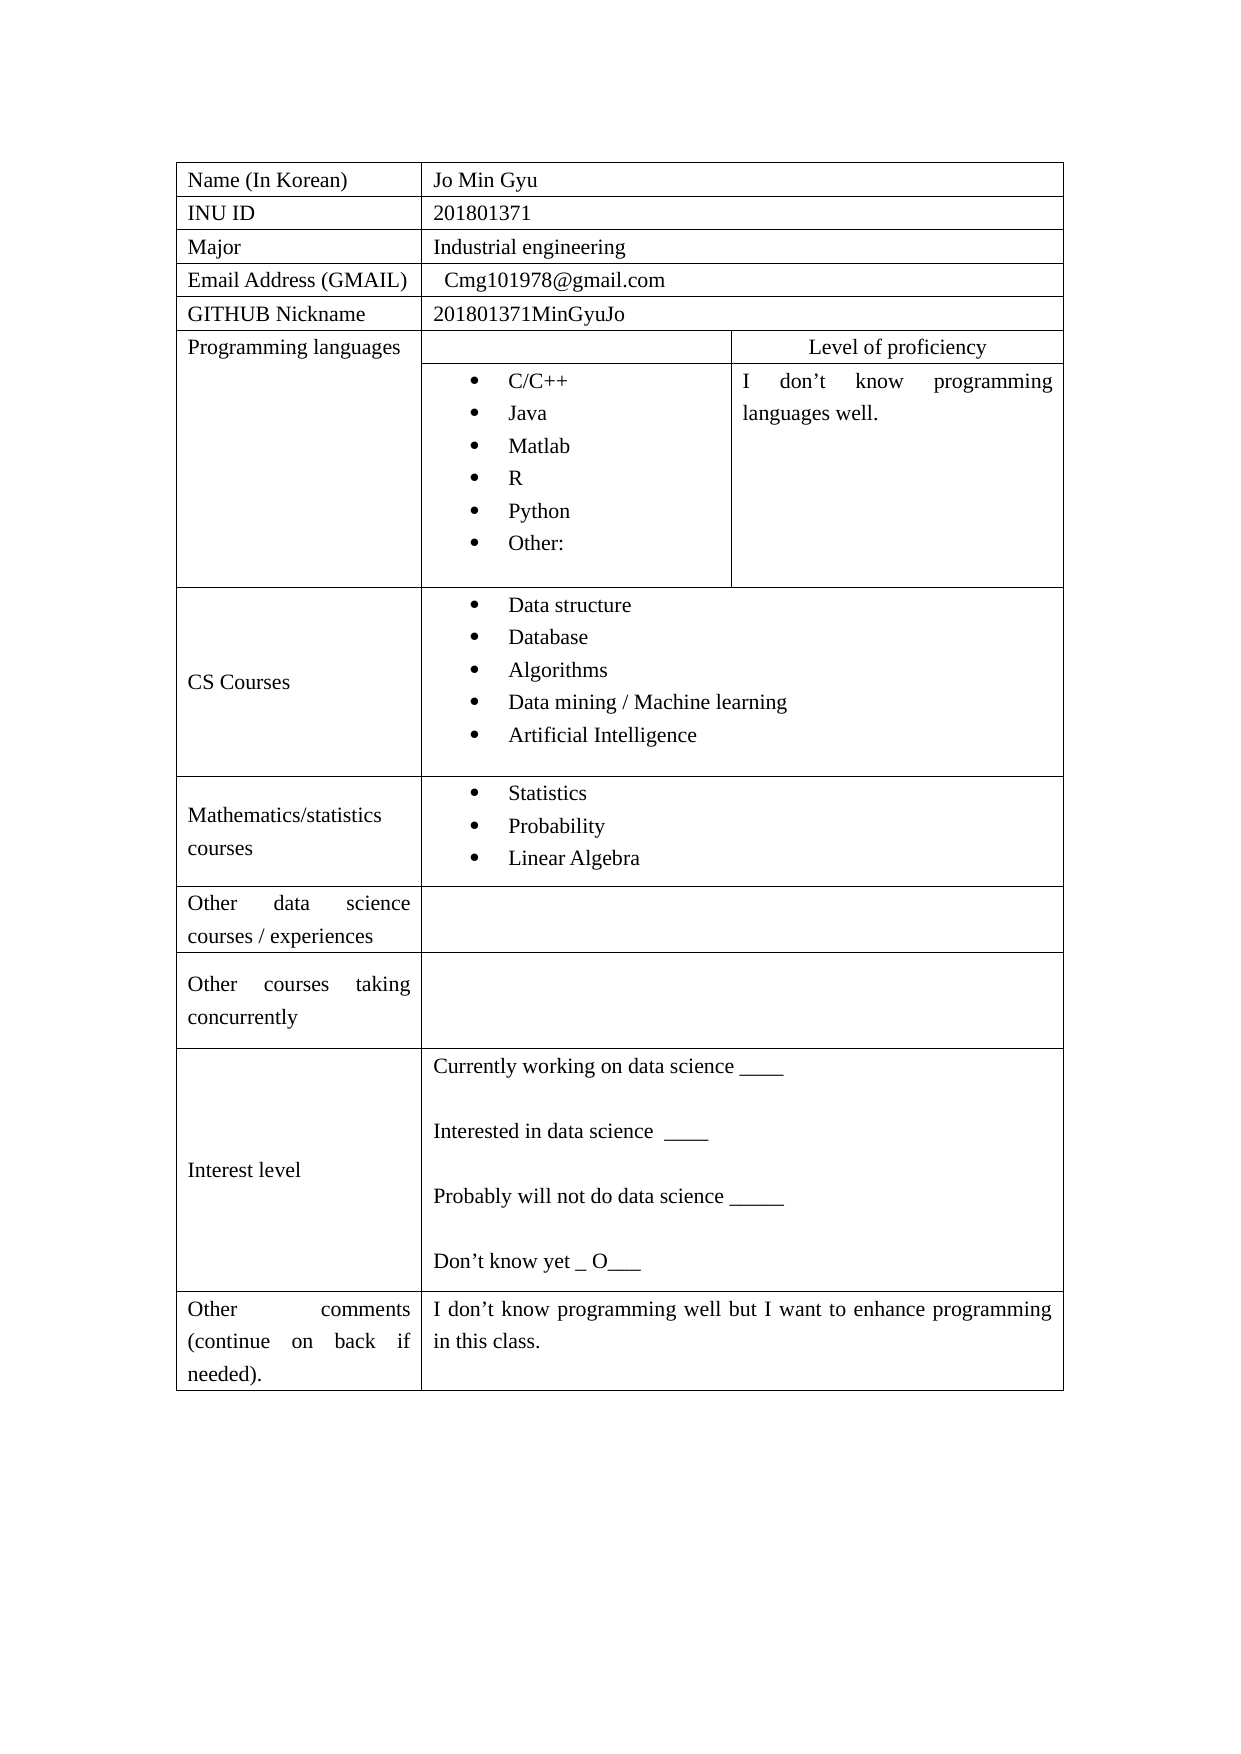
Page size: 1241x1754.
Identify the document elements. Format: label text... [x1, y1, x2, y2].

table_cell Cmg101978@gmail.com [422, 264, 1063, 296]
table_cell Other data science courses / experiences [177, 887, 421, 952]
table_cell C/C++ Java Matlab R Python Other: [422, 364, 731, 587]
table_cell I don’t know programming languages well. [732, 364, 1063, 587]
table_cell Other courses taking concurrently [177, 953, 421, 1048]
table_cell Data structure Database Algorithms Data mining / Machine learning Artificial Intelligence [422, 588, 1063, 776]
table_cell 201801371 [422, 197, 1063, 229]
table_cell Major [177, 230, 421, 263]
table_cell Statistics Probability Linear Algebra [422, 777, 1063, 886]
table_cell GITHUB Nickname [177, 297, 421, 330]
table_cell CS Courses [177, 588, 421, 776]
table_cell Other comments (continue on back if needed). [177, 1292, 421, 1389]
table_cell 201801371MinGyuJo [422, 297, 1063, 330]
table_cell Programming languages [177, 331, 421, 587]
table_cell Interest level [177, 1049, 421, 1291]
table_cell [422, 331, 731, 363]
table_cell Email Address (GMAIL) [177, 264, 421, 296]
table_cell INU ID [177, 197, 421, 229]
table_cell Level of proficiency [732, 331, 1063, 363]
table_cell [422, 887, 1063, 952]
table_cell [422, 953, 1063, 1048]
table_cell Industrial engineering [422, 230, 1063, 263]
table_header Jo Min Gyu [422, 163, 1063, 196]
table_cell Currently working on data science ____ Interested in data science ____ Probably will not do data science _____ Don’t know yet _ O___ [422, 1049, 1063, 1291]
table_cell I don’t know programming well but I want to enhance programming in this class. [422, 1292, 1063, 1389]
table_header Name (In Korean) [177, 163, 421, 196]
table_cell Mathematics/statistics courses [177, 777, 421, 886]
